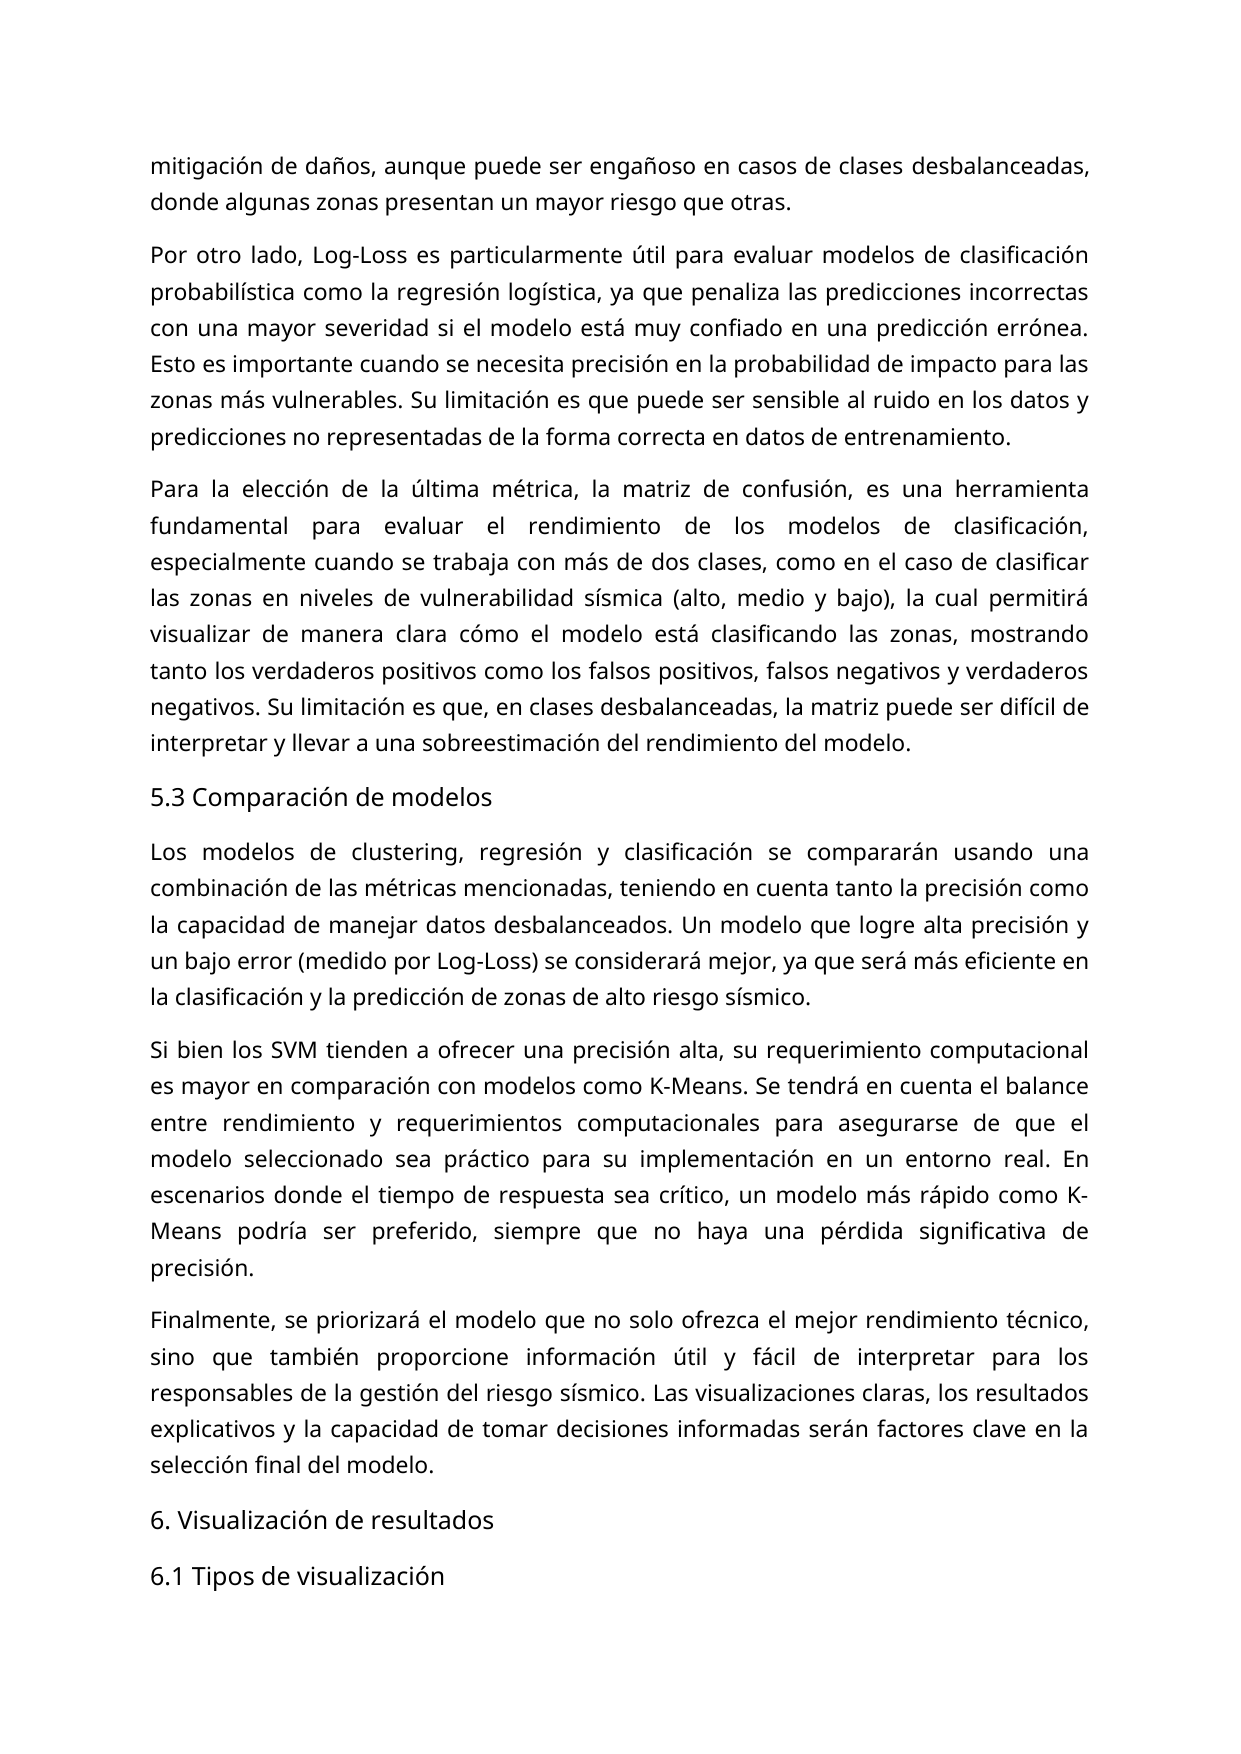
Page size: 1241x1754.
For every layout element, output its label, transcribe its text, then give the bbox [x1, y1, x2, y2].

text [150, 150, 1090, 217]
text 5.3 Comparación de modelos [150, 780, 1090, 814]
text Por otro lado, Log-Loss es particularmente útil para evaluar modelos de clasificación probabilística como la regresión logística, ya que penaliza las predicciones incorrectas con una mayor severidad si el modelo está muy confiado en una predicción errónea. Esto es importante cuando se necesita precisión en la probabilidad de impacto para las zonas más vulnerables. Su limitación es que puede ser sensible al ruido en los datos y predicciones no representadas de la forma correcta en datos de entrenamiento. [150, 239, 1090, 452]
text 6. Visualización de resultados [150, 1502, 1090, 1536]
text Finalmente, se priorizará el modelo que no solo ofrezca el mejor rendimiento técnico, sino que también proporcione información útil y fácil de interpretar para los responsables de la gestión del riesgo sísmico. Las visualizaciones claras, los resultados explicativos y la capacidad de tomar decisiones informadas serán factores clave en la selección final del modelo. [150, 1304, 1090, 1481]
text Para la elección de la última métrica, la matriz de confusión, es una herramienta fundamental para evaluar el rendimiento de los modelos de clasificación, especialmente cuando se trabaja con más de dos clases, como en el caso de clasificar las zonas en niveles de vulnerabilidad sísmica (alto, medio y bajo), la cual permitirá visualizar de manera clara cómo el modelo está clasificando las zonas, mostrando tanto los verdaderos positivos como los falsos positivos, falsos negativos y verdaderos negativos. Su limitación es que, en clases desbalanceadas, la matriz puede ser difícil de interpretar y llevar a una sobreestimación del rendimiento del modelo. [150, 473, 1090, 758]
text 6.1 Tipos de visualización [150, 1558, 1090, 1593]
text Los modelos de clustering, regresión y clasificación se compararán usando una combinación de las métricas mencionadas, teniendo en cuenta tanto la precisión como la capacidad de manejar datos desbalanceados. Un modelo que logre alta precisión y un bajo error (medido por Log-Loss) se considerará mejor, ya que será más eficiente en la clasificación y la predicción de zonas de alto riesgo sísmico. [150, 836, 1090, 1012]
text Si bien los SVM tienden a ofrecer una precisión alta, su requerimiento computacional es mayor en comparación con modelos como K-Means. Se tendrá en cuenta el balance entre rendimiento y requerimientos computacionales para asegurarse de que el modelo seleccionado sea práctico para su implementación en un entorno real. En escenarios donde el tiempo de respuesta sea crítico, un modelo más rápido como K-Means podría ser preferido, siempre que no haya una pérdida significativa de precisión. [150, 1034, 1090, 1283]
